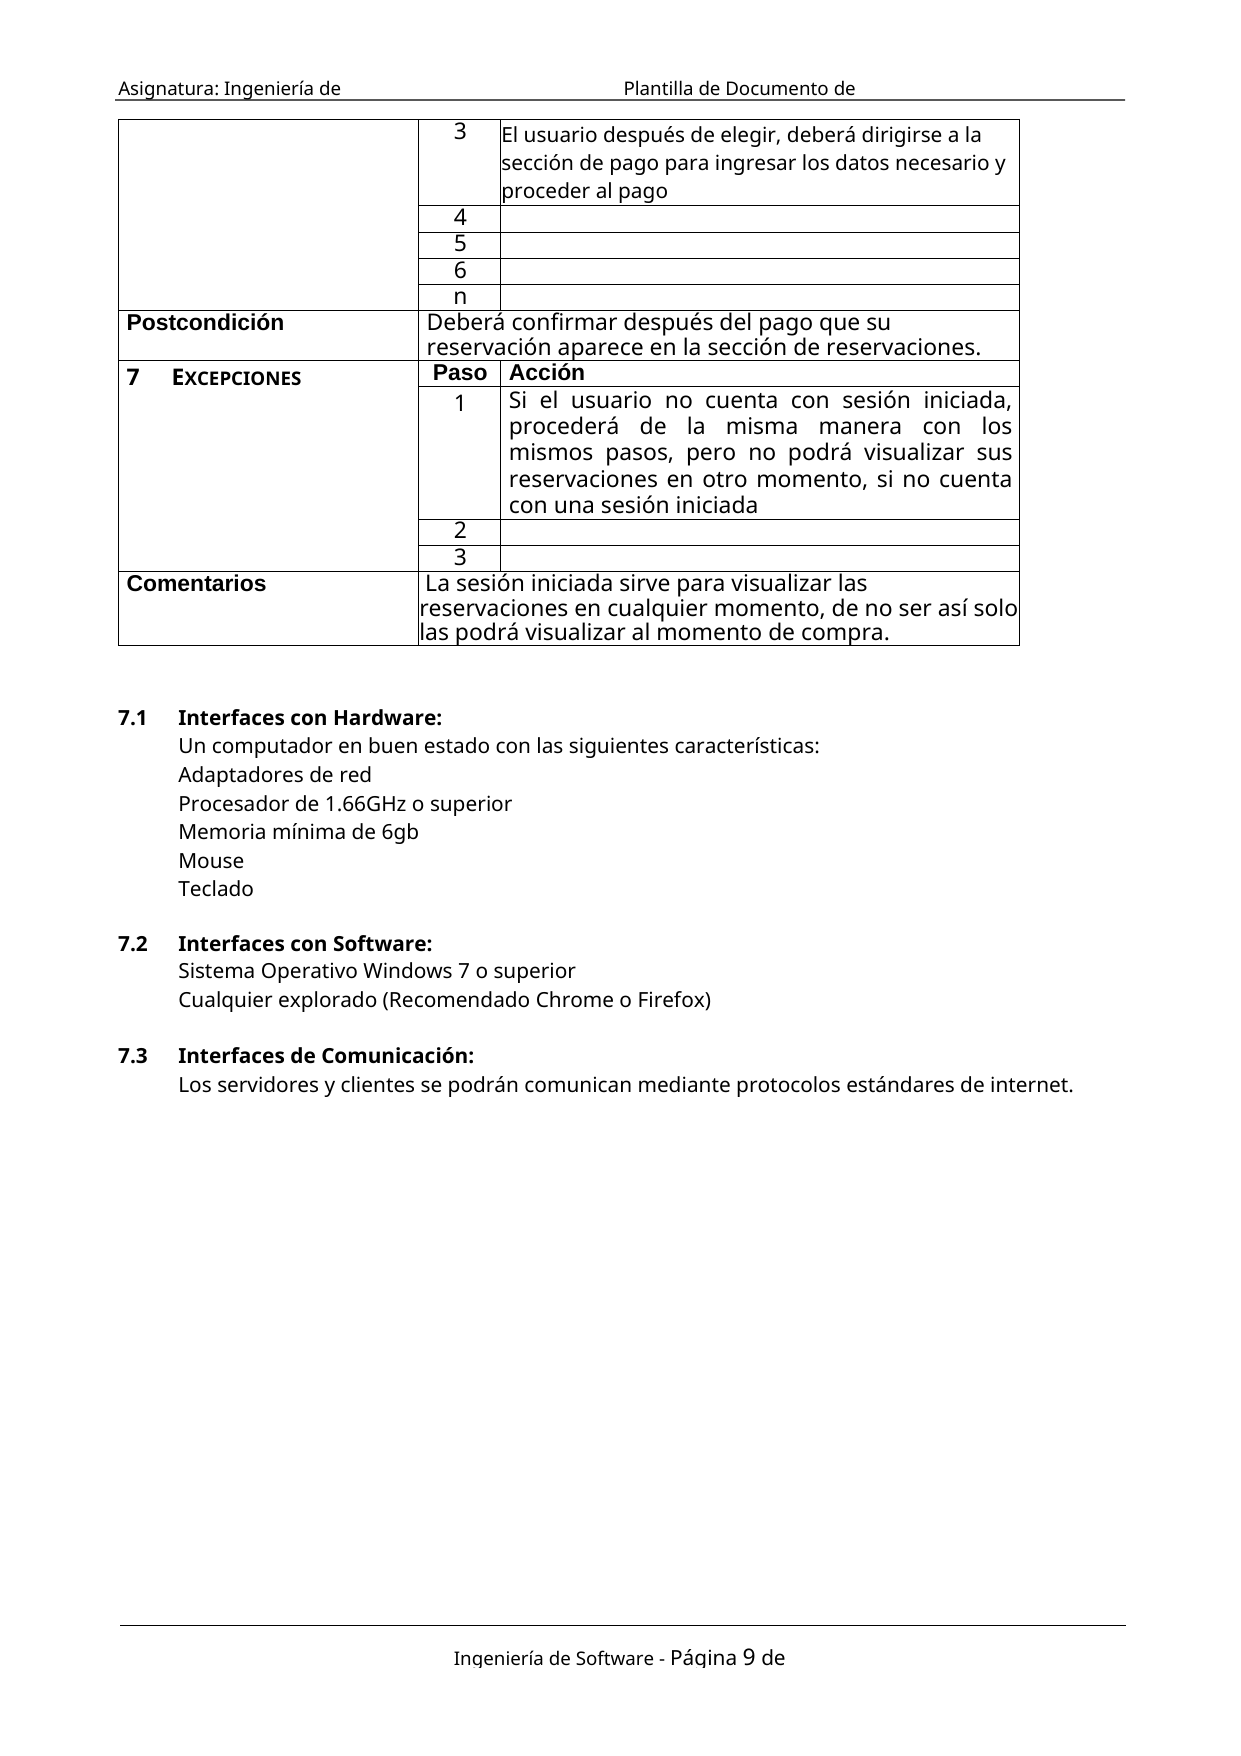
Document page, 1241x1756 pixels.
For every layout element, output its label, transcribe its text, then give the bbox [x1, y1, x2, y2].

table_cell 4 [419, 206, 500, 232]
subtitle Interfaces con Hardware: [118, 703, 1134, 731]
table_cell Deberá confirmar después del pago que su reservación aparece en la sección de reservaciones. [419, 311, 1019, 360]
table_cell La sesión iniciada sirve para visualizar las reservaciones en cualquier momento, de no ser así solo las podrá visualizar al momento de compra. [419, 572, 1019, 645]
table_cell 2 [419, 520, 500, 545]
subtitle Interfaces de Comunicación: [118, 1042, 1134, 1070]
text Sistema Operativo Windows 7 o superior [178, 956, 1134, 985]
text Un computador en buen estado con las siguientes características: [178, 732, 1134, 760]
table_cell Acción [501, 361, 1019, 386]
text Los servidores y clientes se podrán comunican mediante protocolos estándares de internet. [178, 1070, 1134, 1099]
text Mouse [178, 846, 1134, 874]
text Cualquier explorado (Recomendado Chrome o Firefox) [178, 985, 1134, 1013]
text Procesador de 1.66GHz o superior [178, 789, 1134, 817]
table_cell 7 EXCEPCIONES [119, 361, 418, 571]
table_cell [501, 520, 1019, 545]
table_cell [501, 259, 1019, 284]
table_cell 6 [419, 259, 500, 284]
table_cell Postcondición [119, 311, 418, 360]
table_cell [501, 285, 1019, 310]
subtitle Interfaces con Software: [118, 931, 1134, 956]
table_cell [501, 546, 1019, 571]
table_cell Si el usuario no cuenta con sesión iniciada, procederá de la misma manera con los mismos pasos, pero no podrá visualizar sus reservaciones en otro momento, si no cuenta con una sesión iniciada [501, 387, 1019, 518]
table_header [119, 120, 418, 310]
text Adaptadores de red [178, 760, 1134, 788]
table_cell [501, 206, 1019, 232]
table_cell 1 [419, 387, 500, 518]
text Memoria mínima de 6gb [178, 817, 1134, 846]
table_cell [501, 233, 1019, 258]
text Teclado [178, 874, 1134, 903]
table_cell n [419, 285, 500, 310]
table_header 3 [419, 120, 500, 205]
table_cell Comentarios [119, 572, 418, 645]
table_cell 3 [419, 546, 500, 571]
table_header El usuario después de elegir, deberá dirigirse a la sección de pago para ingresar los datos necesario y proceder al pago [501, 120, 1019, 205]
table_cell 5 [419, 233, 500, 258]
table_cell Paso [419, 361, 500, 386]
